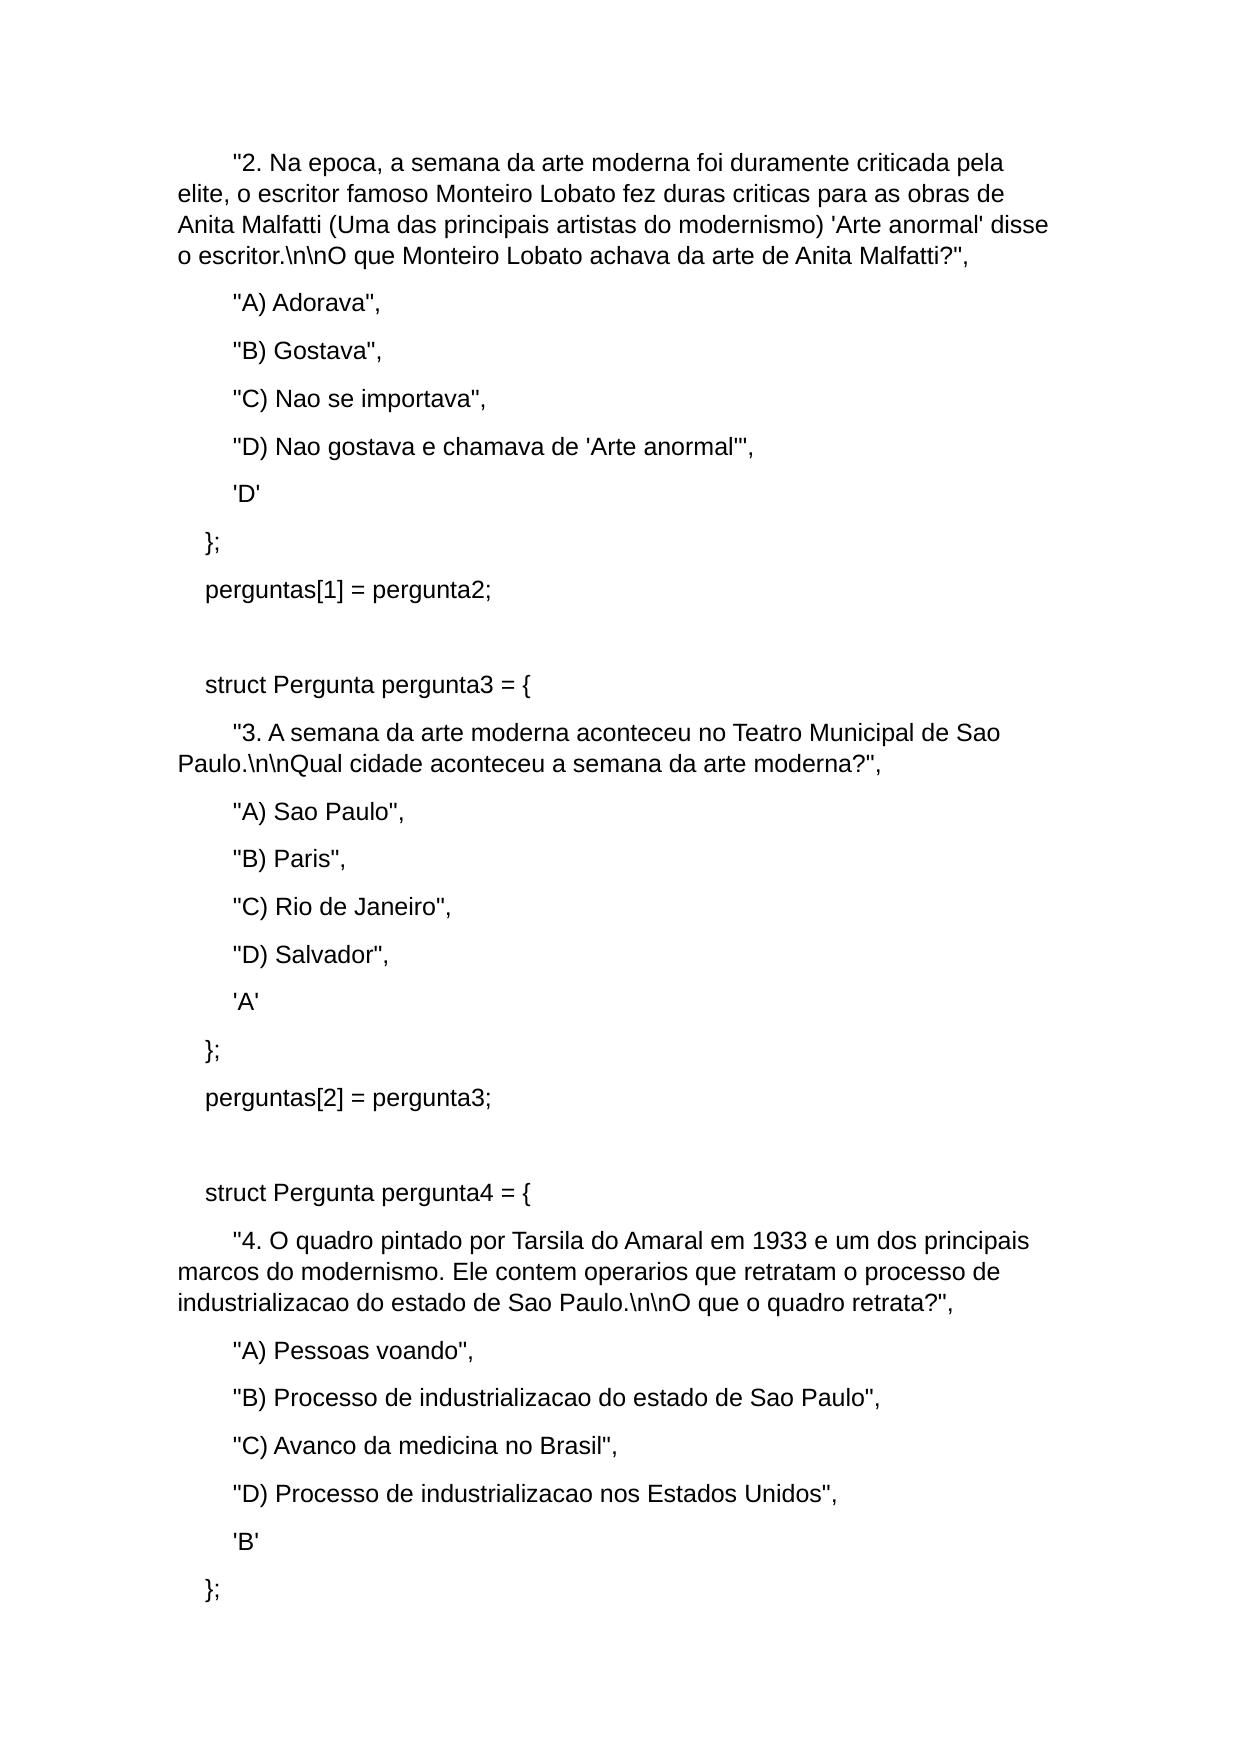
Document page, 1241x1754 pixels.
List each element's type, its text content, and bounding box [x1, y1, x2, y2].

text "C) Avanco da medicina no Brasil", [177, 1431, 1063, 1460]
text }; [177, 527, 1063, 556]
text 'B' [177, 1527, 1063, 1555]
text }; [177, 1035, 1063, 1064]
text "D) Nao gostava e chamava de 'Arte anormal'", [177, 432, 1063, 460]
text 'A' [177, 987, 1063, 1016]
text perguntas[2] = pergunta3; [177, 1083, 1063, 1112]
text "4. O quadro pintado por Tarsila do Amaral em 1933 e um dos principais marcos do modernismo. Ele contem operarios que retratam o processo de industrializacao do estado de Sao Paulo.\n\nO que o quadro retrata?", [177, 1226, 1063, 1317]
text struct Pergunta pergunta4 = { [177, 1178, 1063, 1207]
text "2. Na epoca, a semana da arte moderna foi duramente criticada pela elite, o escritor famoso Monteiro Lobato fez duras criticas para as obras de Anita Malfatti (Uma das principais artistas do modernismo) 'Arte anormal' disse o escritor.\n\nO que Monteiro Lobato achava da arte de Anita Malfatti?", [177, 148, 1063, 269]
text "A) Adorava", [177, 288, 1063, 317]
text perguntas[1] = pergunta2; [177, 575, 1063, 603]
text "B) Processo de industrializacao do estado de Sao Paulo", [177, 1383, 1063, 1412]
text 'D' [177, 479, 1063, 508]
text "B) Paris", [177, 844, 1063, 873]
text "B) Gostava", [177, 336, 1063, 365]
text "A) Sao Paulo", [177, 797, 1063, 825]
text "A) Pessoas voando", [177, 1336, 1063, 1364]
text "3. A semana da arte moderna aconteceu no Teatro Municipal de Sao Paulo.\n\nQual cidade aconteceu a semana da arte moderna?", [177, 718, 1063, 778]
text struct Pergunta pergunta3 = { [177, 670, 1063, 699]
text "D) Processo de industrializacao nos Estados Unidos", [177, 1479, 1063, 1508]
text "C) Nao se importava", [177, 384, 1063, 413]
text "D) Salvador", [177, 940, 1063, 968]
text "C) Rio de Janeiro", [177, 892, 1063, 921]
text }; [177, 1574, 1063, 1603]
